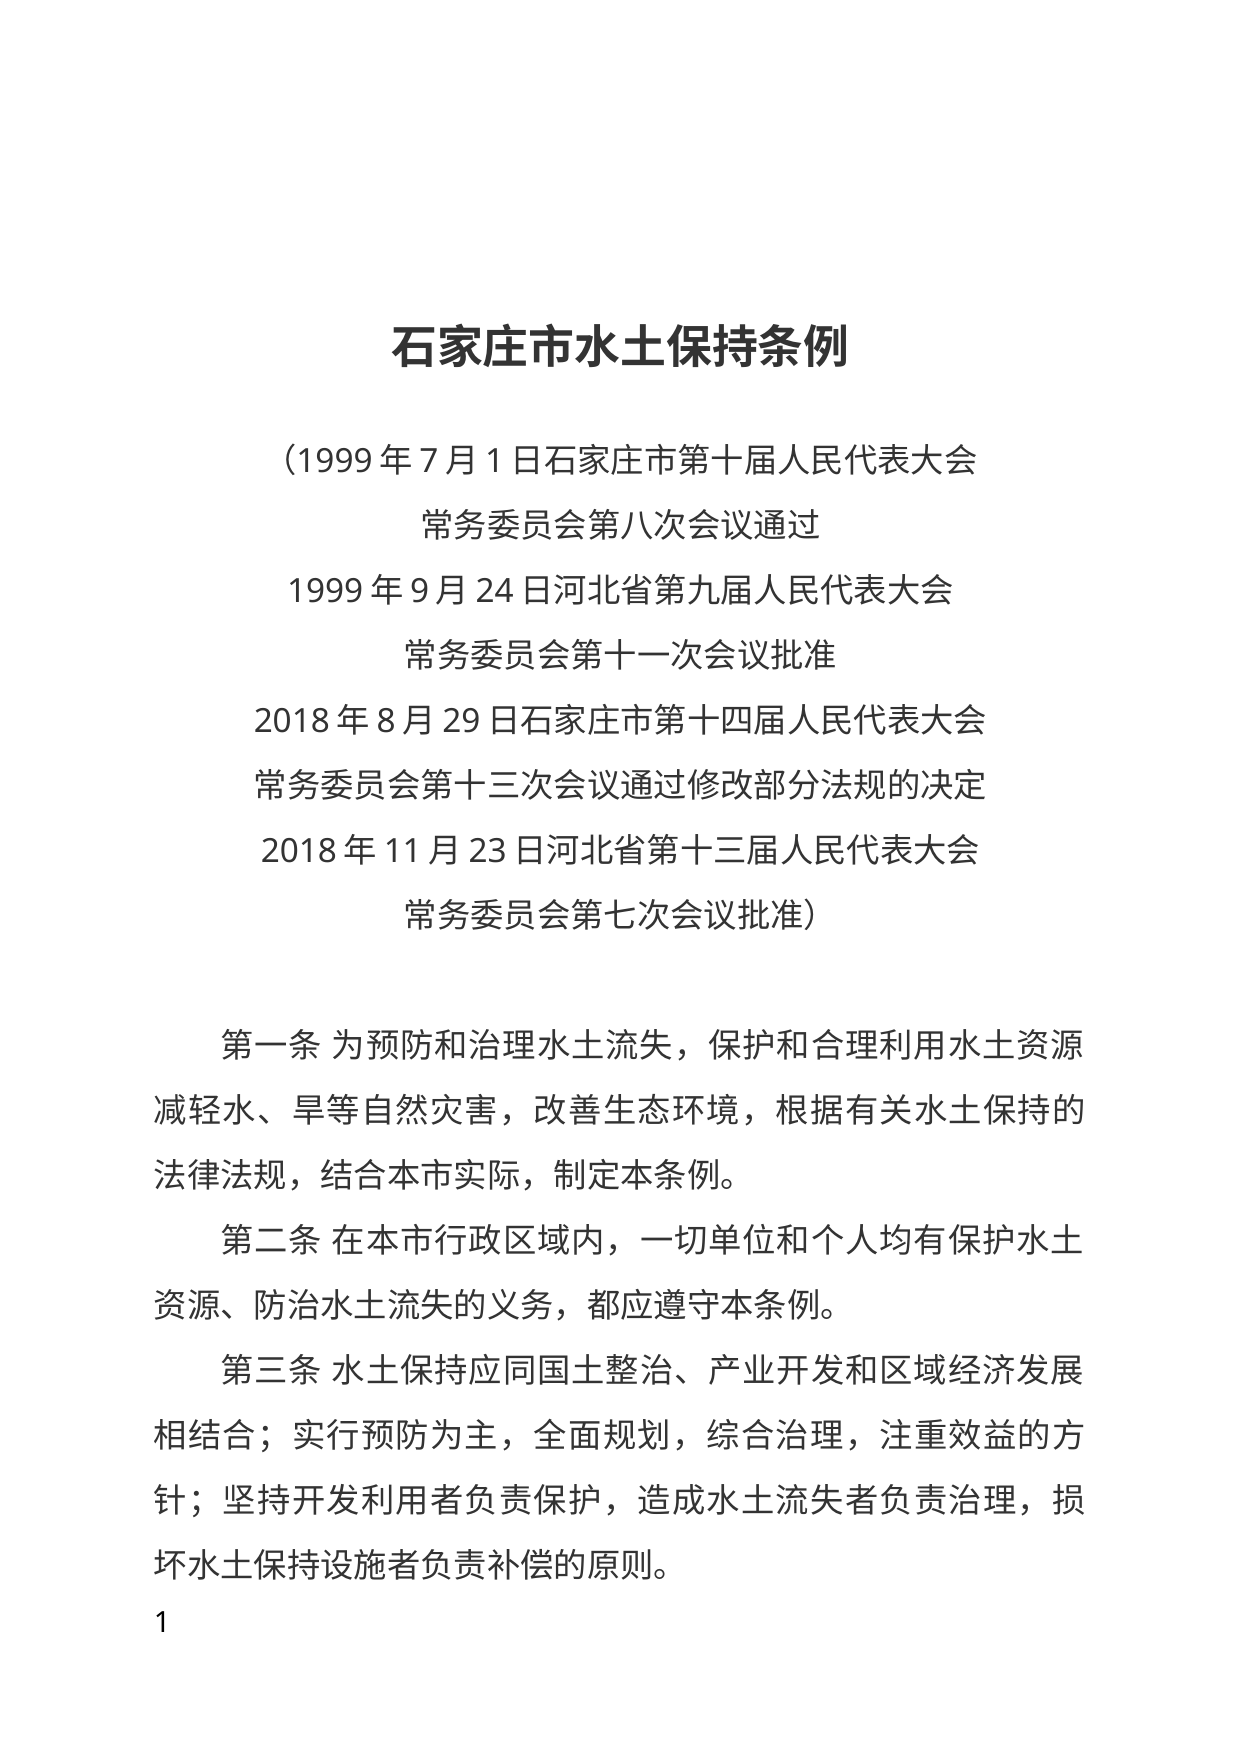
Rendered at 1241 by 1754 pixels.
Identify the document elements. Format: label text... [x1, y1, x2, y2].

text 2018年11月23日河北省第十三届人民代表大会 [153, 815, 1087, 880]
text （1999年7月1日石家庄市第十届人民代表大会 [153, 425, 1087, 490]
text 第一条 为预防和治理水土流失，保护和合理利用水土资源，减轻水、旱等自然灾害，改善生态环境，根据有关水土保持的法律法规，结合本市实际，制定本条例。 [153, 1010, 1087, 1205]
text 第二条 在本市行政区域内，一切单位和个人均有保护水土资源、防治水土流失的义务，都应遵守本条例。 [153, 1205, 1087, 1335]
text 第三条 水土保持应同国土整治、产业开发和区域经济发展相结合；实行预防为主，全面规划，综合治理，注重效益的方针；坚持开发利用者负责保护，造成水土流失者负责治理，损坏水土保持设施者负责补偿的原则。 [153, 1335, 1087, 1595]
text 2018年8月29日石家庄市第十四届人民代表大会 [153, 685, 1087, 750]
text 常务委员会第十三次会议通过修改部分法规的决定 [153, 750, 1087, 815]
text 1999年9月24日河北省第九届人民代表大会 [153, 555, 1087, 620]
text 常务委员会第七次会议批准） [153, 880, 1087, 945]
text 常务委员会第十一次会议批准 [153, 620, 1087, 685]
text 常务委员会第八次会议通过 [153, 490, 1087, 555]
text 石家庄市水土保持条例 [153, 295, 1087, 393]
